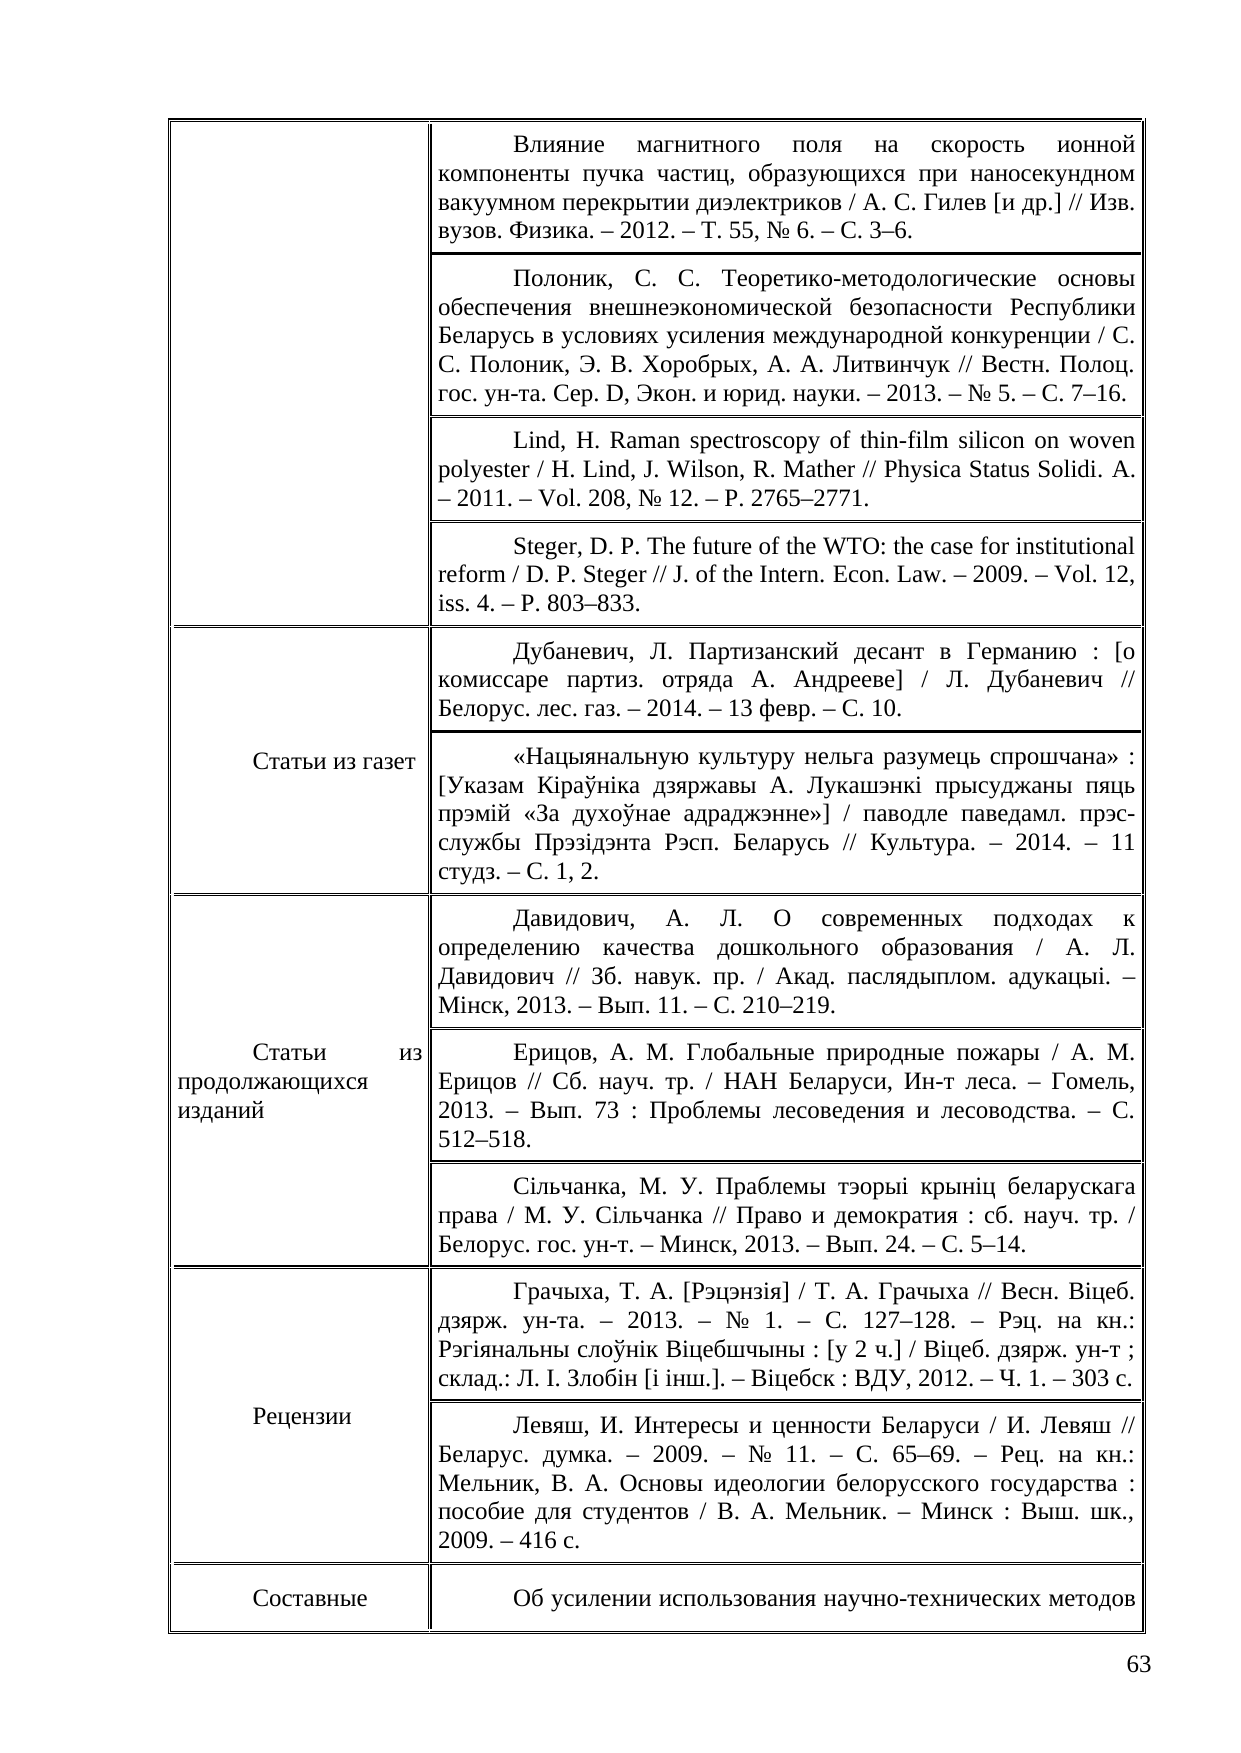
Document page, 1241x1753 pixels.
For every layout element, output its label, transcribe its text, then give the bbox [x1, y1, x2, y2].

table_cell «Нацыянальную культуру нельга разумець спрошчана» : [Указам Кіраўніка дзяржавы А. Лукашэнкі прысуджаны пяць прэмій «За духоўнае адраджэнне»] / паводле паведамл. прэс-службы Прэзідэнта Рэсп. Беларусь // Культура. – 2014. – 11 студз. – С. 1, 2. [432, 730, 1142, 892]
table_cell Статьи из журналов [171, 120, 430, 625]
table_cell Ерицов, А. М. Глобальные природные пожары / А. М. Ерицов // Сб. науч. тр. / НАН Беларуси, Ин-т леса. – Гомель, 2013. – Вып. 73 : Проблемы лесоведения и лесоводства. – С. 512–518. [432, 1026, 1143, 1160]
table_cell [430, 1562, 1144, 1631]
table_cell Статьи из газет [169, 625, 430, 892]
table_cell Steger, D. P. The future of the WTO: the case for institutional reform / D. P. Steger // J. of the Intern. Econ. Law. – 2009. – Vol. 12, iss. 4. – P. 803–833. [430, 520, 1144, 625]
table_cell Статьи из продолжающихся изданий [171, 893, 428, 1265]
table_cell Давидович, А. Л. О современных подходах к определению качества дошкольного образования / А. Л. Давидович // Зб. навук. пр. / Акад. паслядыплом. адукацыi. – Мінск, 2013. – Вып. 11. – С. 210–219. [432, 893, 1143, 1026]
table_cell Левяш, И. Интересы и ценности Беларуси / И. Левяш // Беларус. думка. – 2009. – № 11. – С. 65–69. – Рец. на кн.: Мельник, В. А. Основы идеологии белорусского государства : пособие для студентов / В. А. Мельник. – Минск : Выш. шк., 2009. – 416 с. [432, 1399, 1143, 1562]
table_cell Грачыха, Т. А. [Рэцэнзія] / Т. А. Грачыха // Весн. Віцеб. дзярж. ун-та. – 2013. – № 1. – С. 127–128. – Рэц. на кн.: Рэгіянальны слоўнік Віцебшчыны : [у 2 ч.] / Віцеб. дзярж. ун-т ; склад.: Л. І. Злобін [і інш.]. – Віцебск : ВДУ, 2012. – Ч. 1. – 303 с. [432, 1265, 1143, 1399]
table_cell Сільчанка, М. У. Праблемы тэорыі крыніц беларускага права / М. У. Сільчанка // Право и демократия : сб. науч. тр. / Белорус. гос. ун-т. – Минск, 2013. – Вып. 24. – С. 5–14. [432, 1160, 1143, 1265]
table_cell Рецензии [171, 1265, 428, 1562]
table_cell Полоник, С. С. Теоретико-методологические основы обеспечения внешнеэкономической безопасности Республики Беларусь в условиях усиления международной конкуренции / С. С. Полоник, Э. В. Хоробрых, А. А. Литвинчук // Вестн. Полоц. гос. ун-та. Сер. D, Экон. и юрид. науки. – 2013. – № 5. – С. 7–16. [432, 252, 1142, 414]
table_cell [169, 1562, 430, 1631]
table_cell Дубаневич, Л. Партизанский десант в Германию : [о комиссаре партиз. отряда А. Андрееве] / Л. Дубаневич // Белорус. лес. газ. – 2014. – 13 февр. – С. 10. [430, 625, 1144, 730]
table_cell Влияние магнитного поля на скорость ионной компоненты пучка частиц, образующихся при наносекундном вакуумном перекрытии диэлектриков / А. С. Гилев [и др.] // Изв. вузов. Физика. – 2012. – Т. 55, № 6. – С. 3–6. [430, 118, 1144, 252]
table_cell Lind, H. Raman spectroscopy of thin-film silicon on woven polyester / H. Lind, J. Wilson, R. Mather // Physica Status Solidi. A. – 2011. – Vol. 208, № 12. – P. 2765–2771. [432, 415, 1143, 520]
